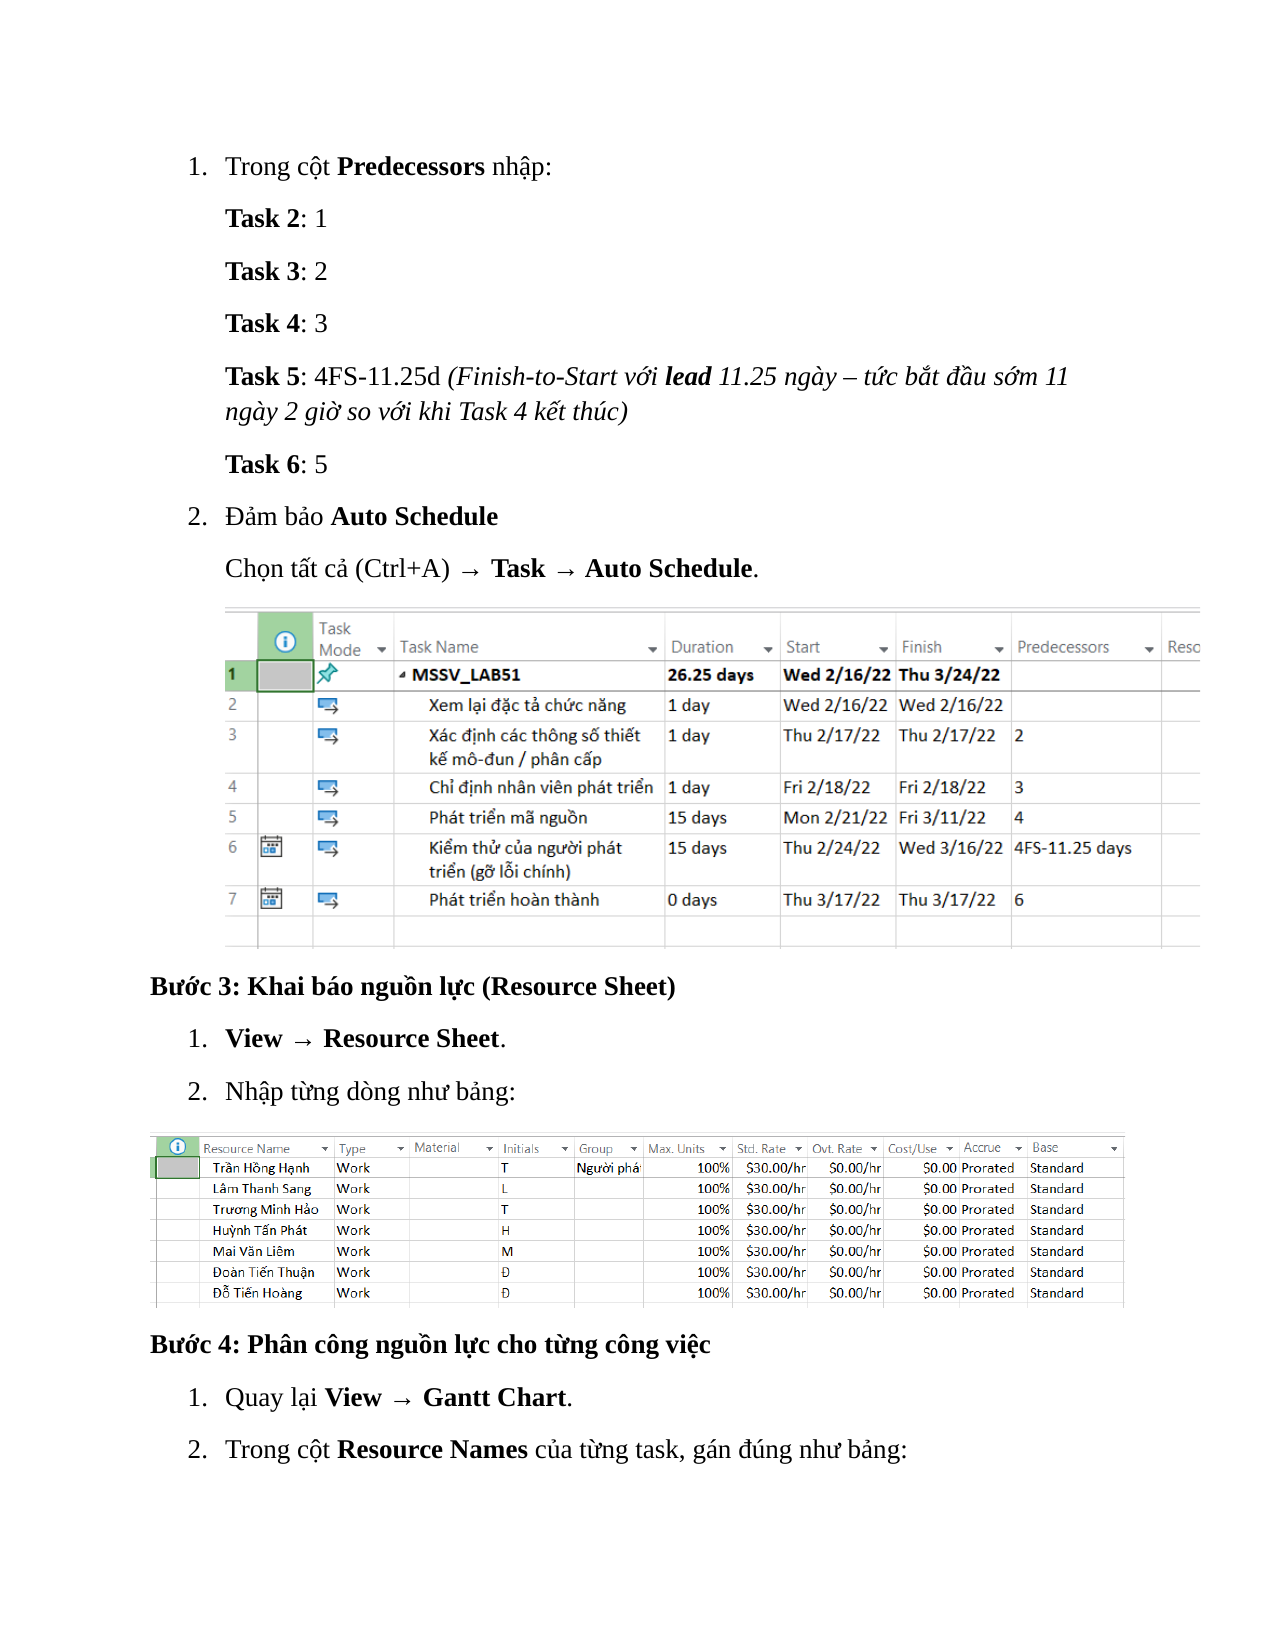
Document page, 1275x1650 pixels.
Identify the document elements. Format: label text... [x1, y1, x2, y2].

text Task 5: 4FS-11.25d (Finish-to-Start với lead 11.25 ngày – tức bắt đầu sớm 11 ngày 2 giờ so với khi Task 4 kết thúc) [225, 359, 1125, 426]
list Quay lại View → Gantt Chart. [187, 1381, 1125, 1412]
picture [150, 1127, 1125, 1308]
text Task 2: 1 [225, 202, 1125, 233]
list Trong cột Resource Names của từng task, gán đúng như bảng: [187, 1433, 1125, 1464]
list Nhập từng dòng như bảng: [187, 1075, 1125, 1106]
text Task 3: 2 [225, 255, 1125, 286]
list Đảm bảo Auto Schedule [187, 500, 1125, 531]
text Task 4: 3 [225, 307, 1125, 338]
text Bước 4: Phân công nguồn lực cho từng công việc [150, 1328, 1125, 1359]
list Trong cột Predecessors nhập: [187, 150, 1125, 181]
text Chọn tất cả (Ctrl+A) → Task → Auto Schedule. [225, 552, 1125, 584]
list View → Resource Sheet. [187, 1022, 1125, 1054]
picture [225, 605, 1200, 949]
text Task 6: 5 [225, 448, 1125, 479]
text Bước 3: Khai báo nguồn lực (Resource Sheet) [150, 970, 1125, 1001]
